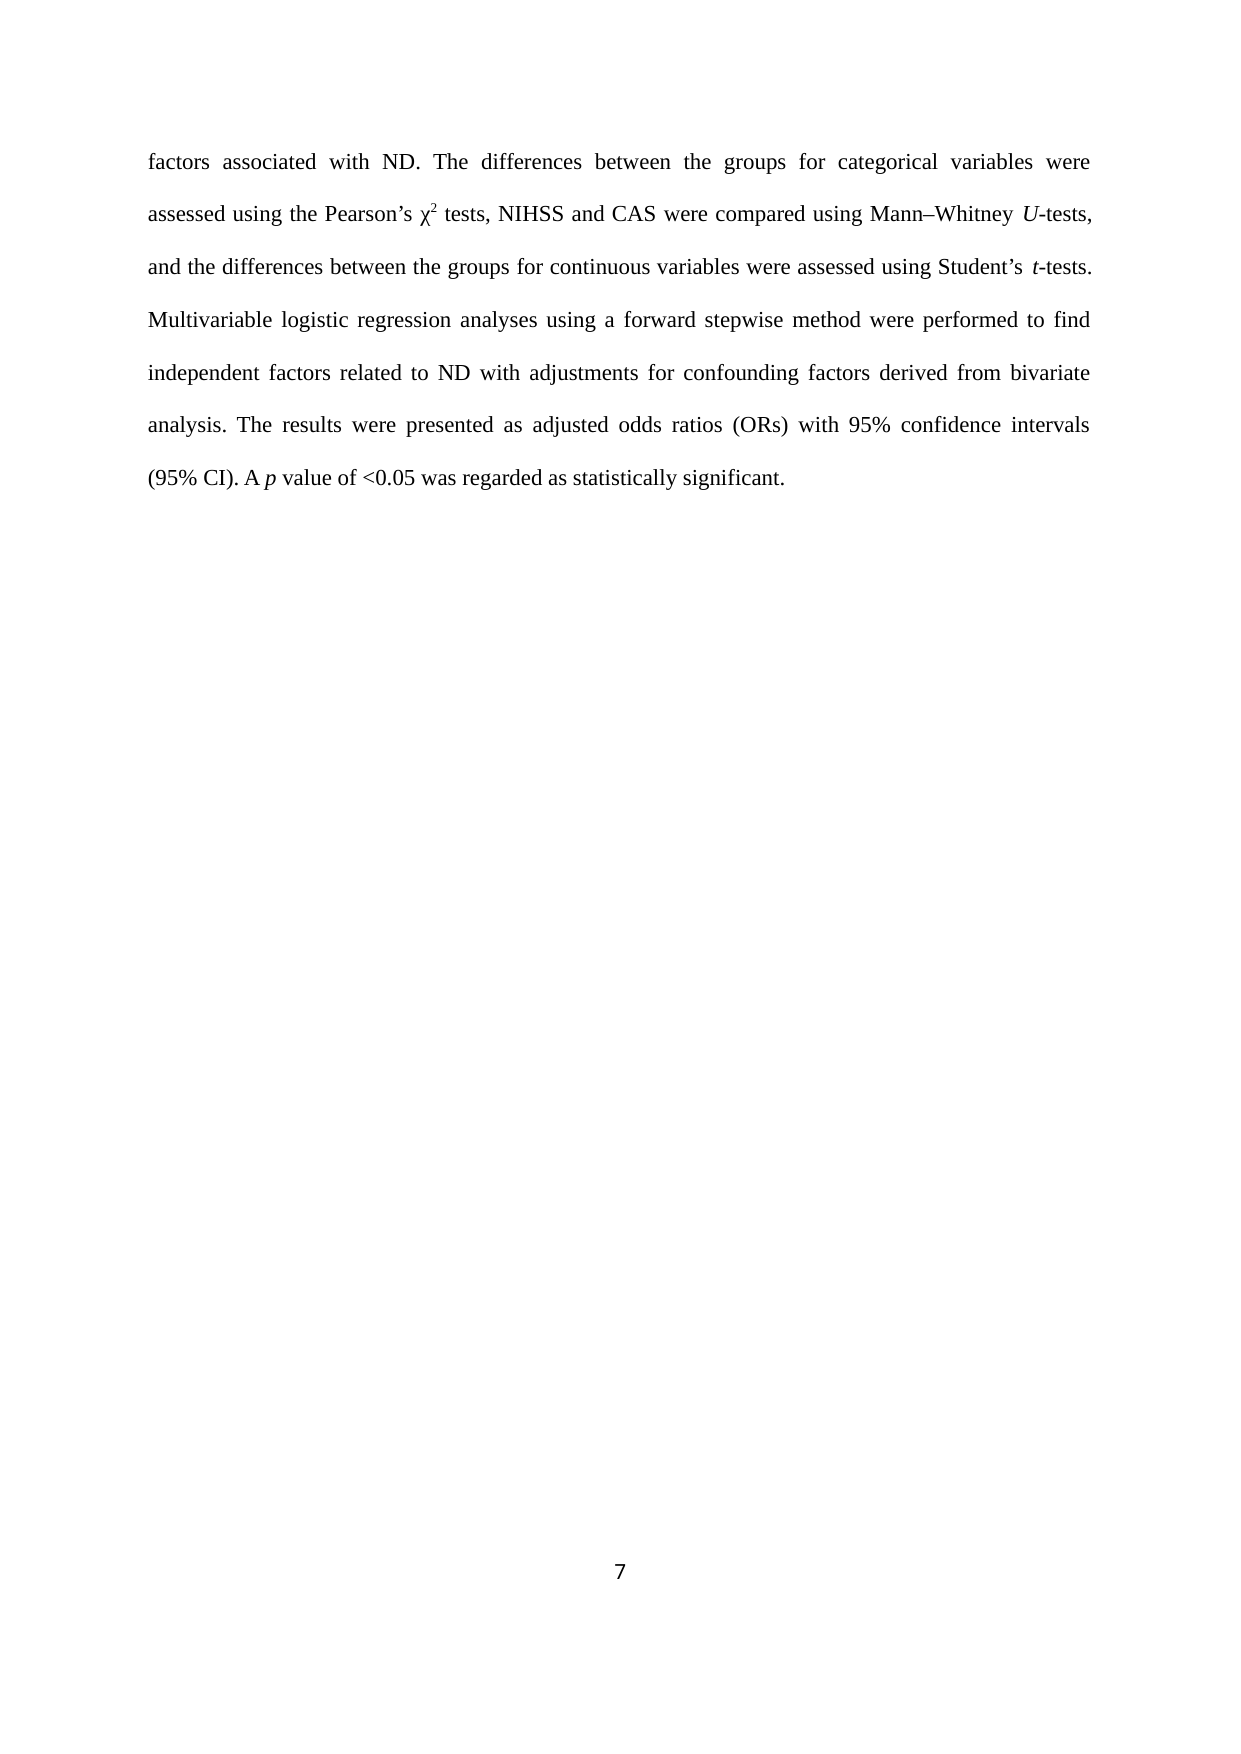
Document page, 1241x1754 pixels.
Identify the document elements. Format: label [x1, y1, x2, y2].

text [148, 148, 1092, 490]
